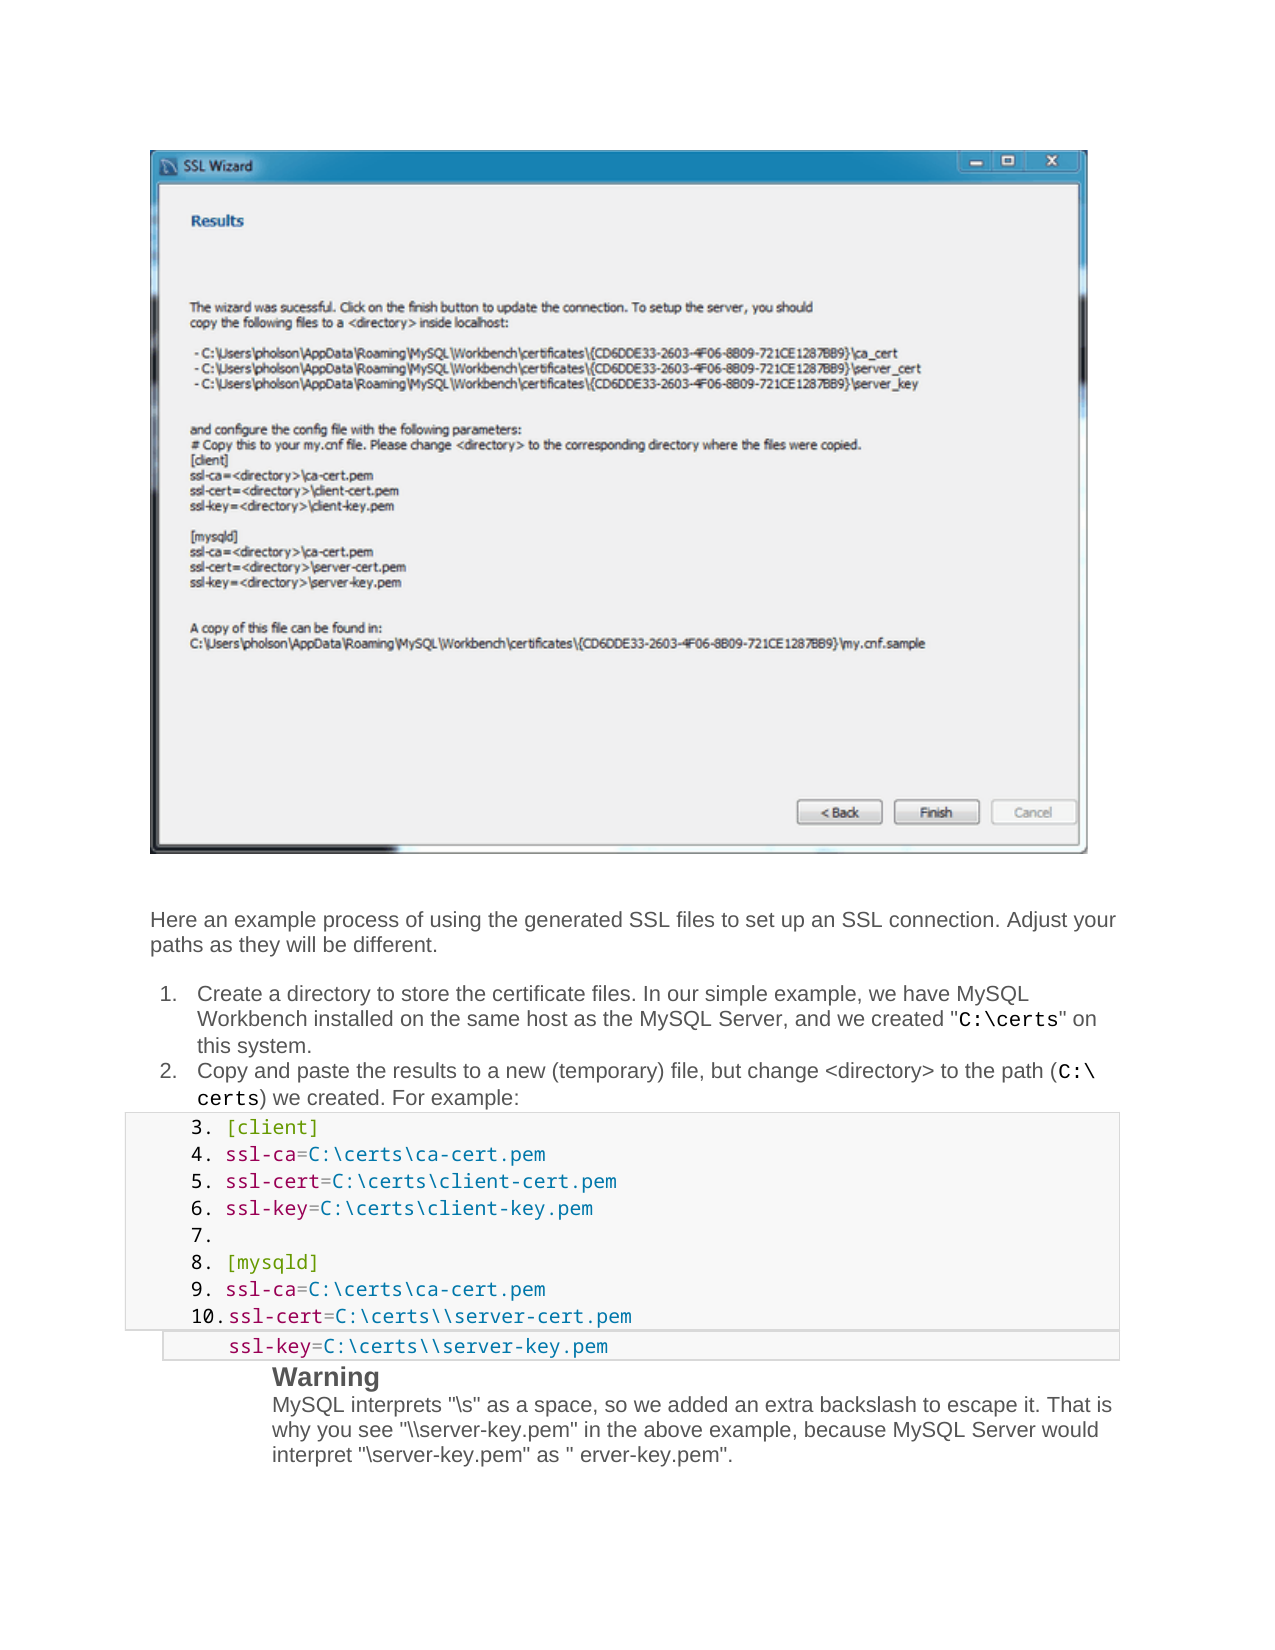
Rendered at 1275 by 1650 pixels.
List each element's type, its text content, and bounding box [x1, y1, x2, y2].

picture [150, 150, 1088, 854]
list ssl-ca=C:\certs\ca-cert.pem [126, 1273, 1119, 1300]
list ssl-key=C:\certs\client-key.pem [126, 1192, 1119, 1219]
list [mysqld] [126, 1246, 1119, 1273]
text MySQL interprets "\s" as a space, so we added an extra backslash to escape it. That is why you see "\\server-key.pem" in the above example, because MySQL Server would interpret "\server-key.pem" as " erver-key.pem". [272, 1392, 1125, 1467]
text Here an example process of using the generated SSL files to set up an SSL connection. Adjust your paths as they will be different. [150, 907, 1125, 957]
text ssl-key=C:\certs\\server-key.pem [164, 1332, 1119, 1359]
list ssl-ca=C:\certs\ca-cert.pem [126, 1138, 1119, 1166]
text Warning [272, 1361, 1125, 1392]
list ssl-cert=C:\certs\\server-cert.pem [126, 1300, 1119, 1329]
list ssl-cert=C:\certs\client-cert.pem [126, 1166, 1119, 1192]
list Copy and paste the results to a new (temporary) file, but change <directory> to the path (C:\certs) we created. For example: [159, 1058, 1125, 1112]
list [client] [126, 1113, 1119, 1138]
list Create a directory to store the certificate files. In our simple example, we have MySQL Workbench installed on the same host as the MySQL Server, and we created "C:\certs" on this system. [159, 981, 1125, 1058]
